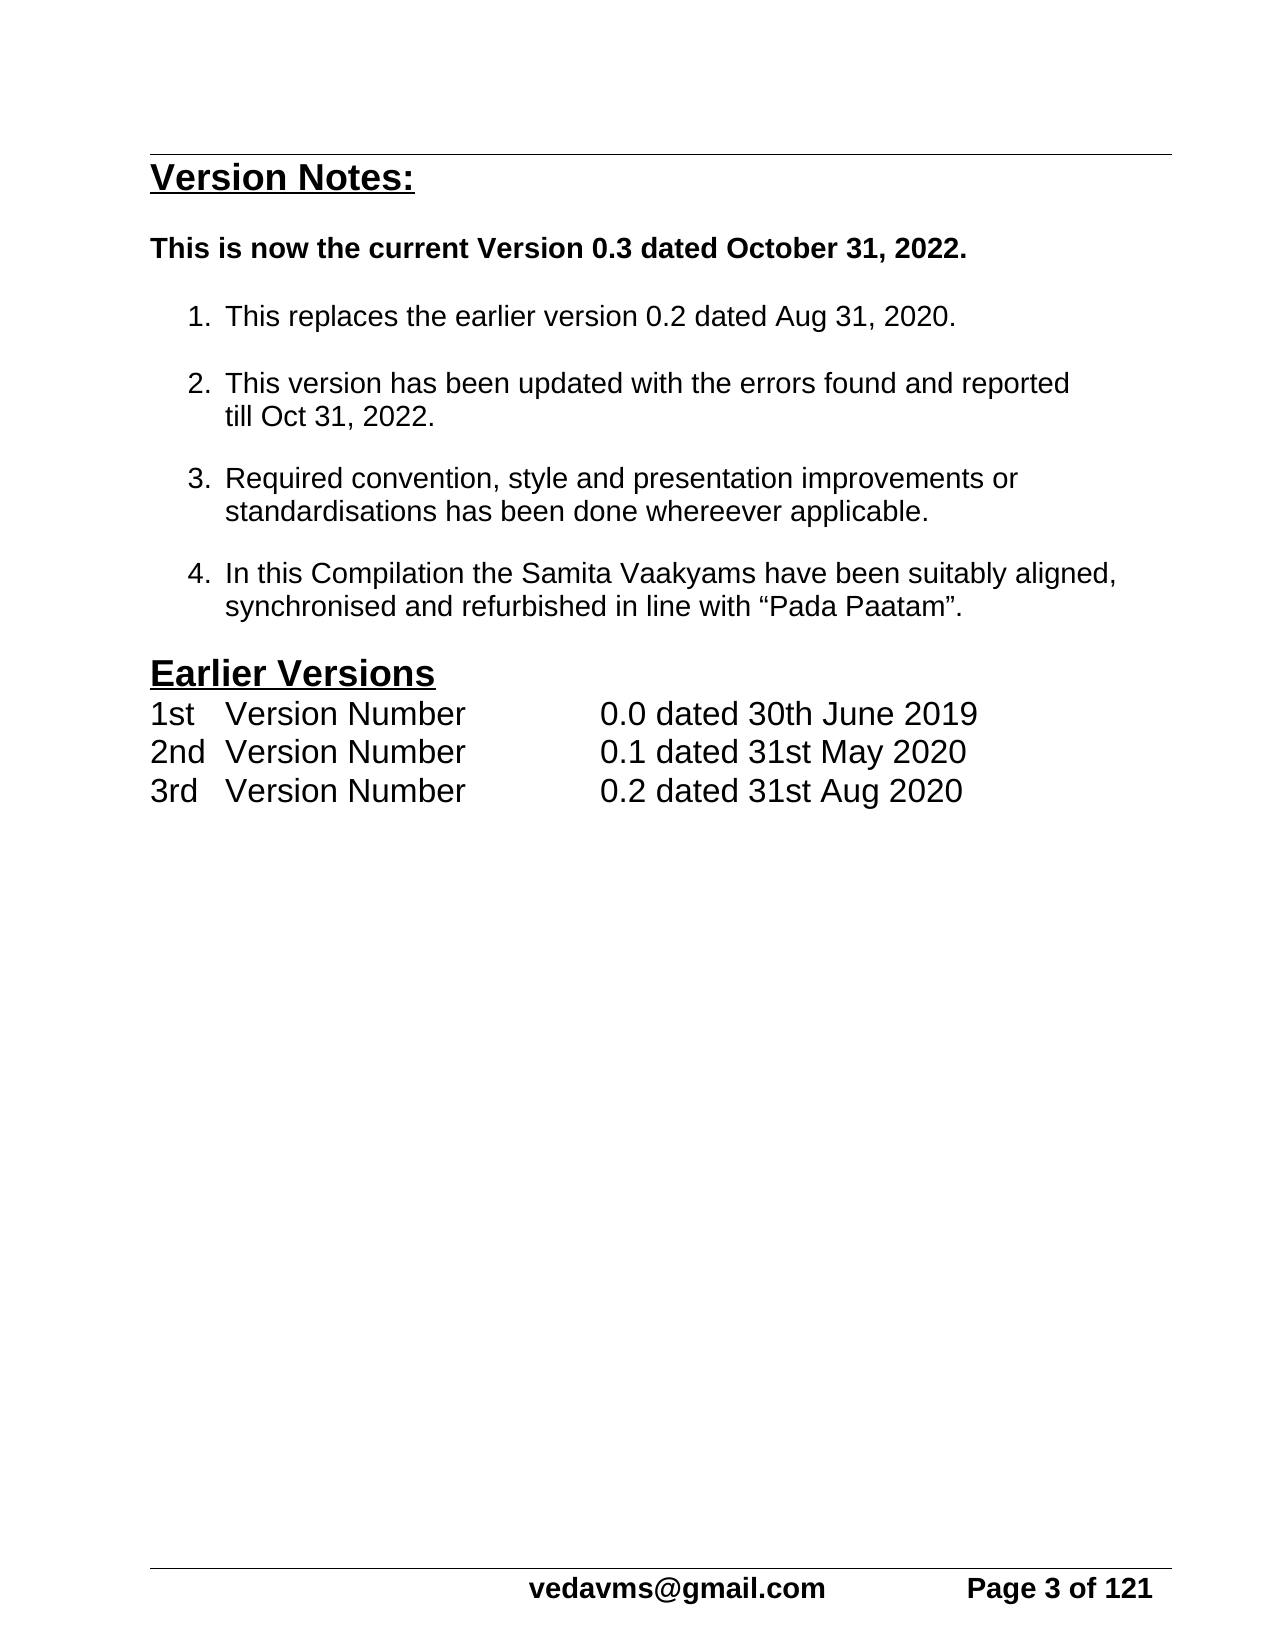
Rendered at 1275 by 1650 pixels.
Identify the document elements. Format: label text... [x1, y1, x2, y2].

text 3rd Version Number 0.2 dated 31st Aug 2020 [150, 771, 1172, 809]
text This is now the current Version 0.3 dated October 31, 2022. [150, 231, 1172, 265]
list This replaces the earlier version 0.2 dated Aug 31, 2020. [187, 298, 1172, 332]
text Version Notes: [150, 155, 1172, 198]
list In this Compilation the Samita Vaakyams have been suitably aligned, synchronised and refurbished in line with “Pada Paatam”. [187, 556, 1172, 623]
list Required convention, style and presentation improvements or standardisations has been done whereever applicable. [187, 461, 1172, 528]
text 1st Version Number 0.0 dated 30th June 2019 [150, 694, 1172, 732]
list This version has been updated with the errors found and reported till Oct 31, 2022. [187, 366, 1172, 433]
text Earlier Versions [150, 651, 1172, 694]
text 2nd Version Number 0.1 dated 31st May 2020 [150, 732, 1172, 771]
